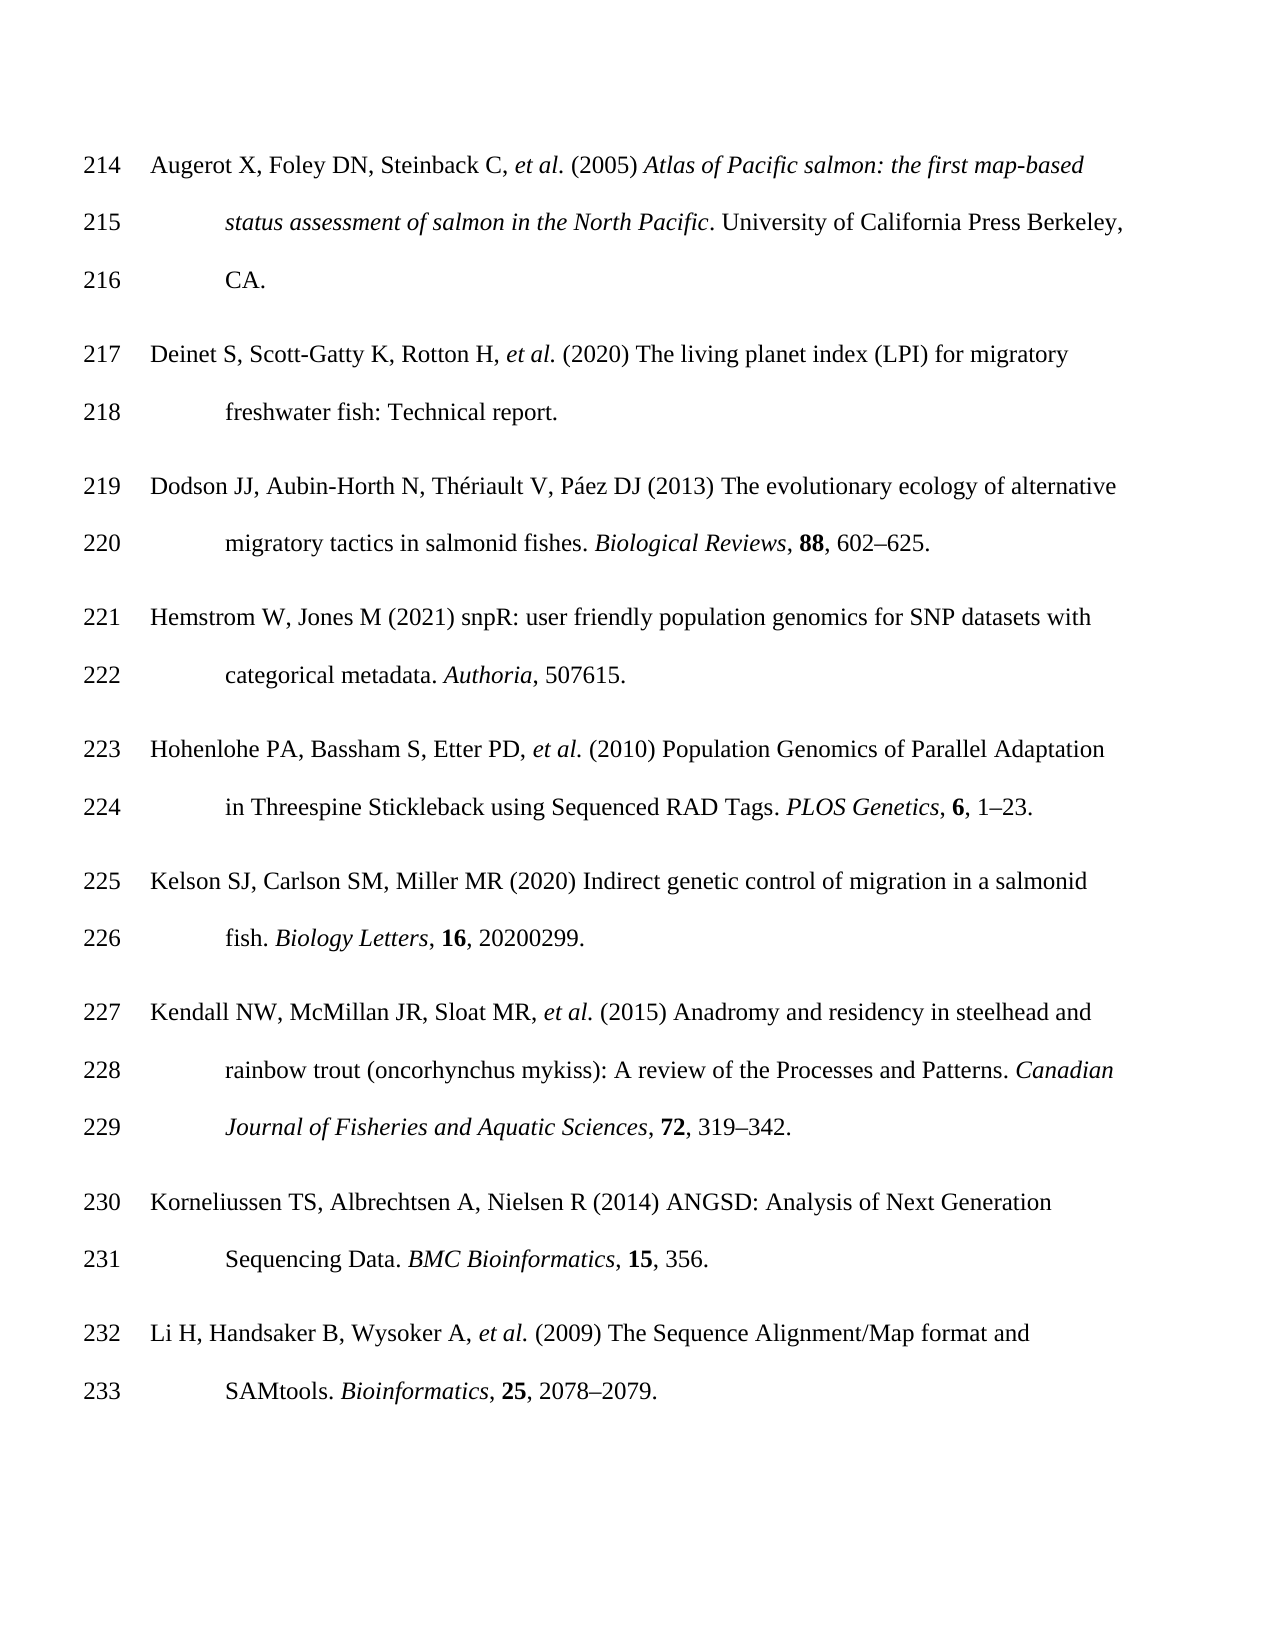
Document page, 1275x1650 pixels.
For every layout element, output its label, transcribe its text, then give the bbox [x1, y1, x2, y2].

text Kendall NW, McMillan JR, Sloat MR, et al. (2015) Anadromy and residency in steelhead and rainbow trout (oncorhynchus mykiss): A review of the Processes and Patterns. Canadian Journal of Fisheries and Aquatic Sciences, 72, 319–342. [150, 997, 1125, 1141]
text Hohenlohe PA, Bassham S, Etter PD, et al. (2010) Population Genomics of Parallel Adaptation in Threespine Stickleback using Sequenced RAD Tags. PLOS Genetics, 6, 1–23. [150, 734, 1125, 820]
text Kelson SJ, Carlson SM, Miller MR (2020) Indirect genetic control of migration in a salmonid fish. Biology Letters, 16, 20200299. [150, 866, 1125, 952]
text Dodson JJ, Aubin-Horth N, Thériault V, Páez DJ (2013) The evolutionary ecology of alternative migratory tactics in salmonid fishes. Biological Reviews, 88, 602–625. [150, 471, 1125, 557]
text Li H, Handsaker B, Wysoker A, et al. (2009) The Sequence Alignment/Map format and SAMtools. Bioinformatics, 25, 2078–2079. [150, 1318, 1125, 1404]
text Augerot X, Foley DN, Steinback C, et al. (2005) Atlas of Pacific salmon: the first map-based status assessment of salmon in the North Pacific. University of California Press Berkeley, CA. [150, 150, 1125, 294]
text Korneliussen TS, Albrechtsen A, Nielsen R (2014) ANGSD: Analysis of Next Generation Sequencing Data. BMC Bioinformatics, 15, 356. [150, 1187, 1125, 1273]
text Deinet S, Scott-Gatty K, Rotton H, et al. (2020) The living planet index (LPI) for migratory freshwater fish: Technical report. [150, 339, 1125, 425]
text Hemstrom W, Jones M (2021) snpR: user friendly population genomics for SNP datasets with categorical metadata. Authoria, 507615. [150, 602, 1125, 689]
